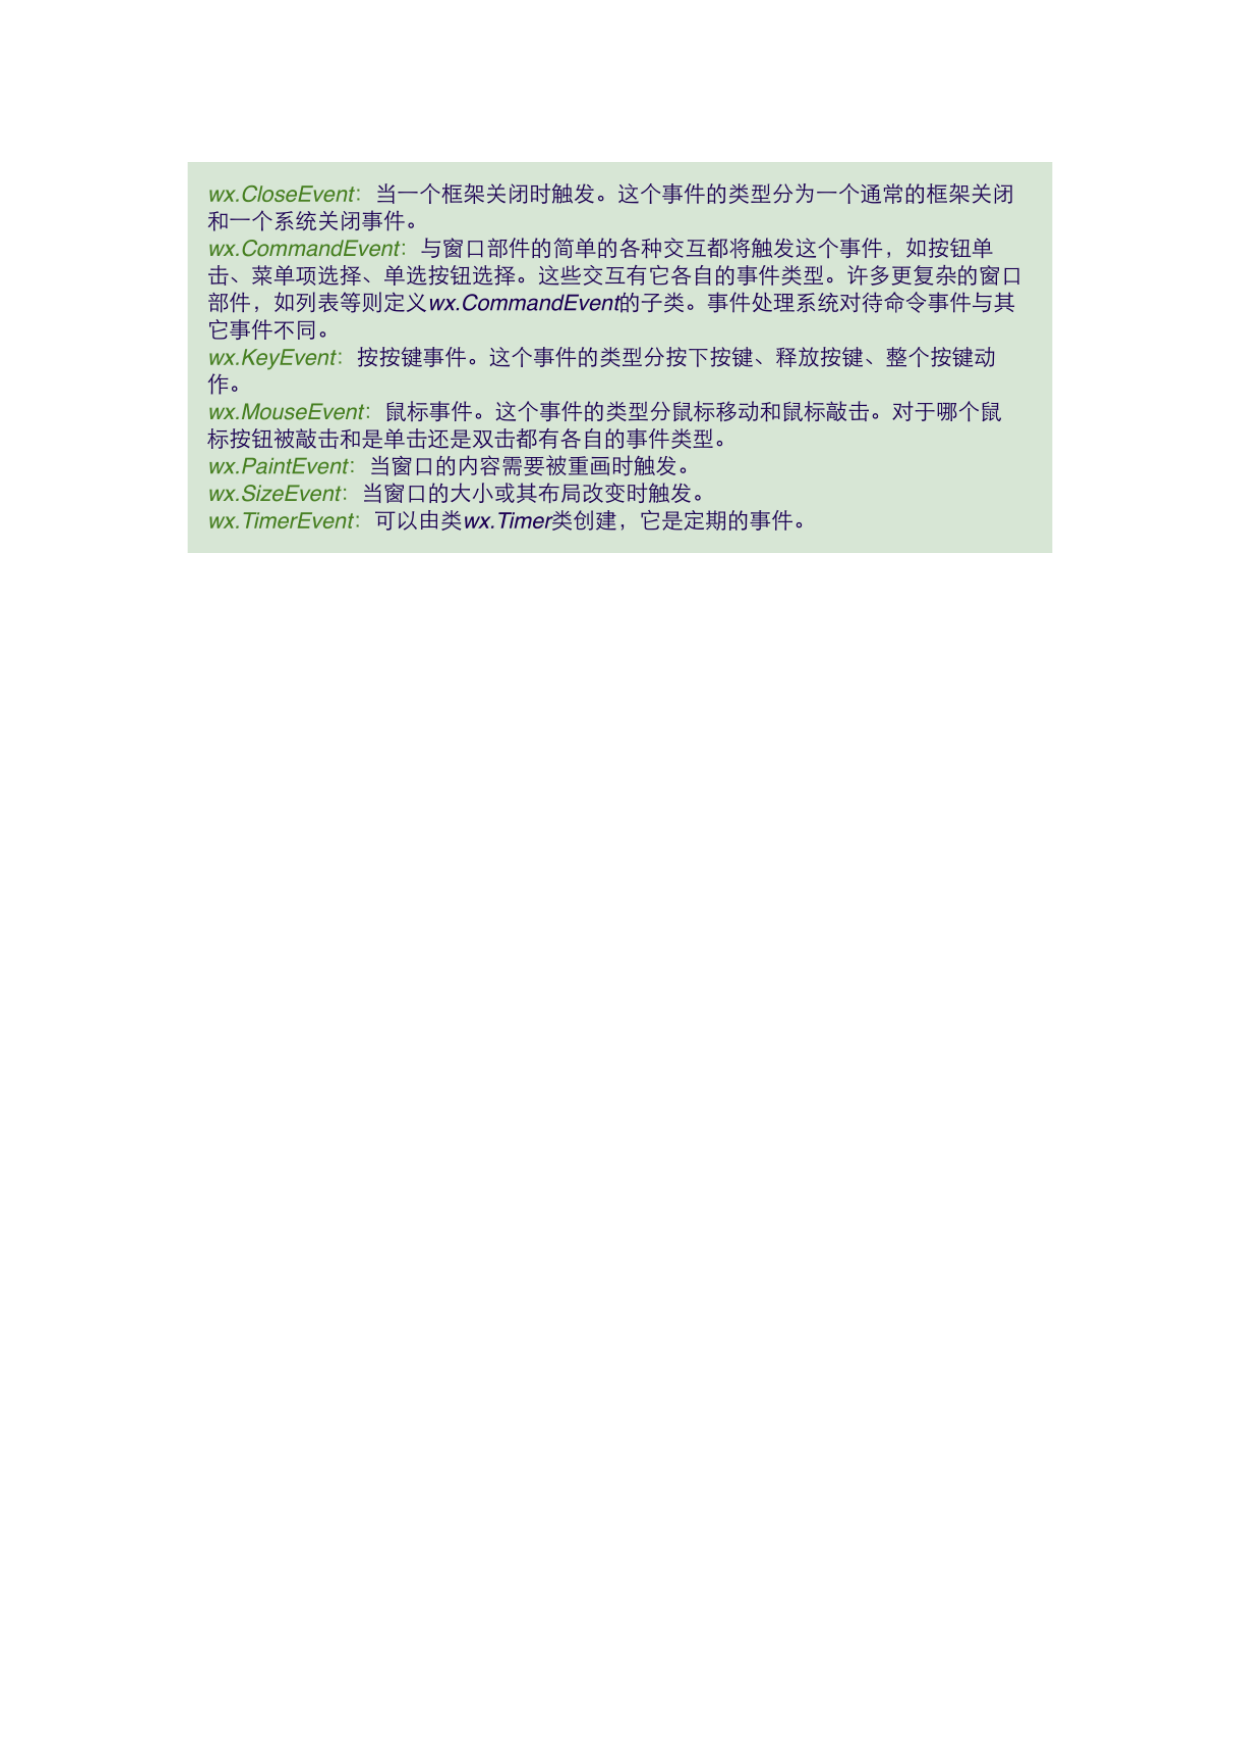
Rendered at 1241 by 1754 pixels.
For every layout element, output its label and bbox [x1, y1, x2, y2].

picture [187, 162, 1053, 553]
